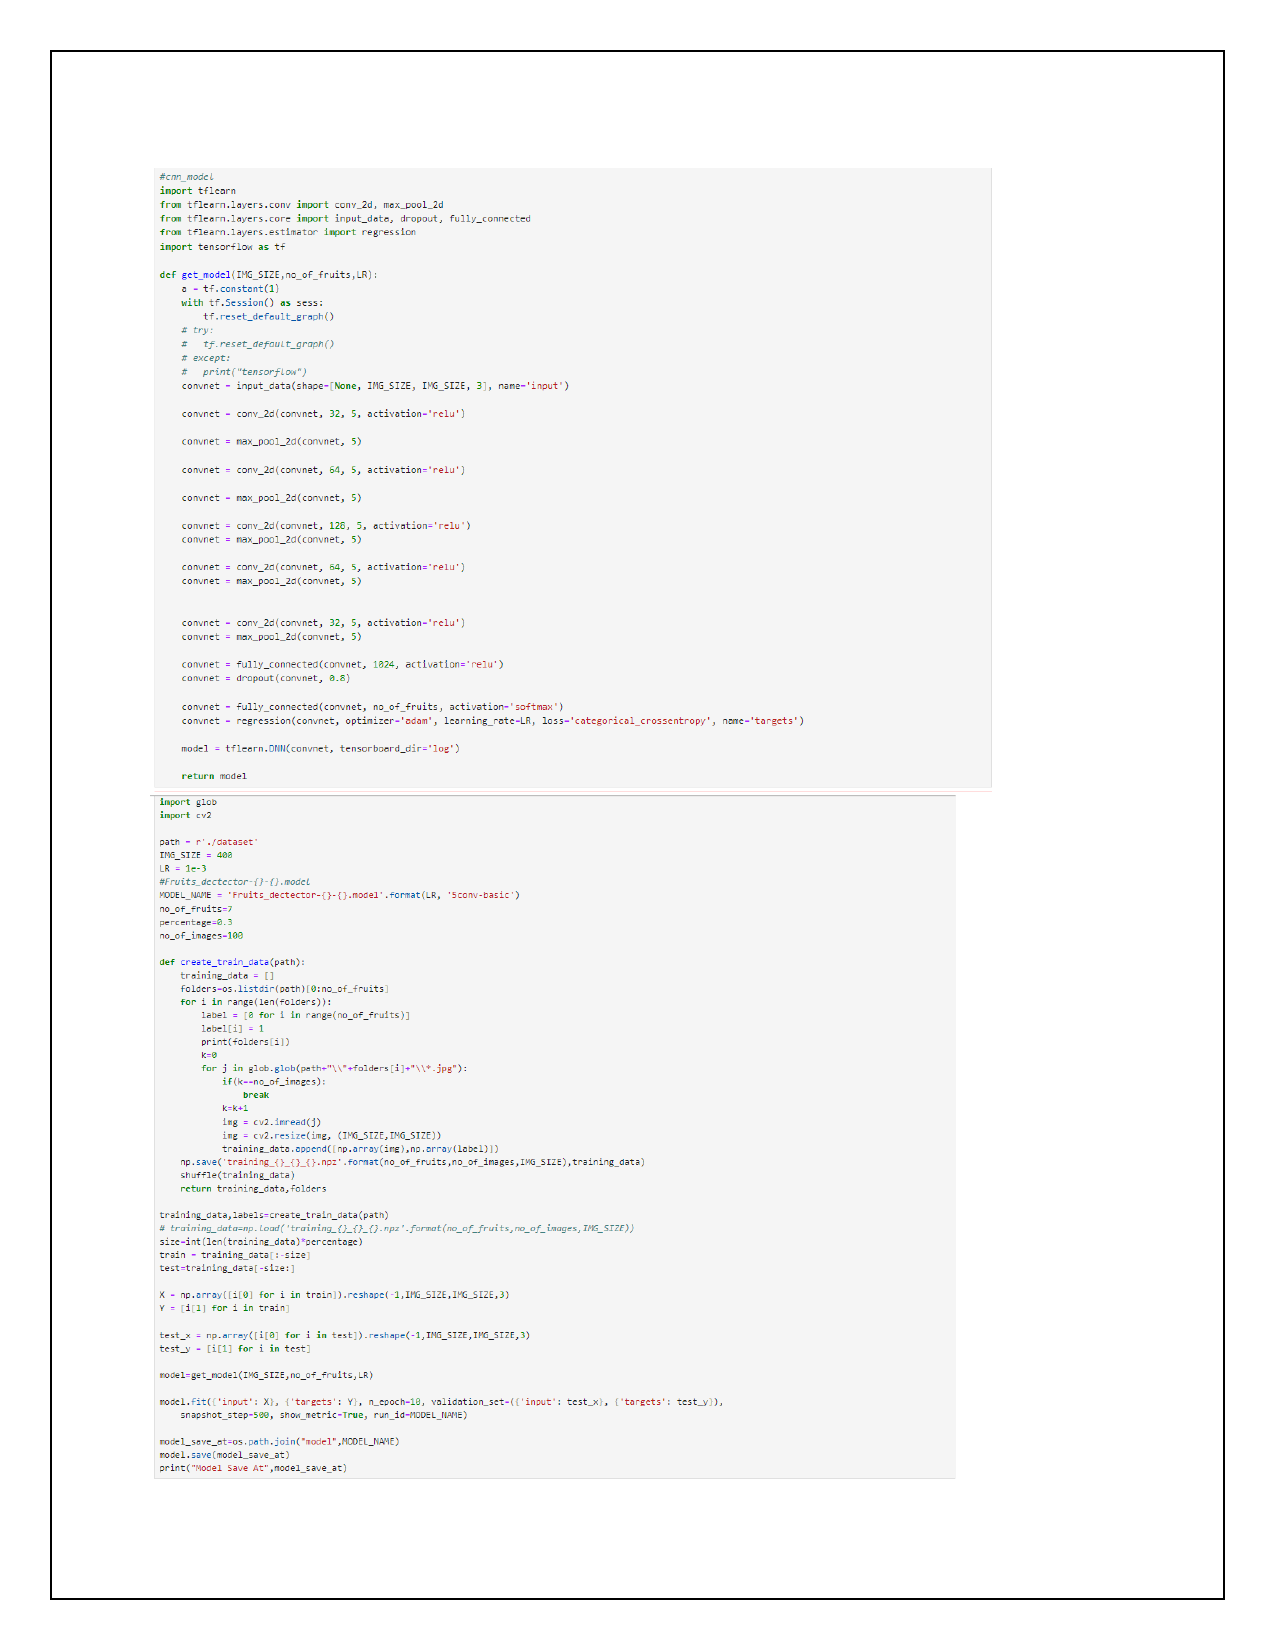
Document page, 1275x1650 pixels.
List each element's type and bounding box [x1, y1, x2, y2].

picture [150, 793, 956, 1480]
picture [150, 168, 993, 792]
